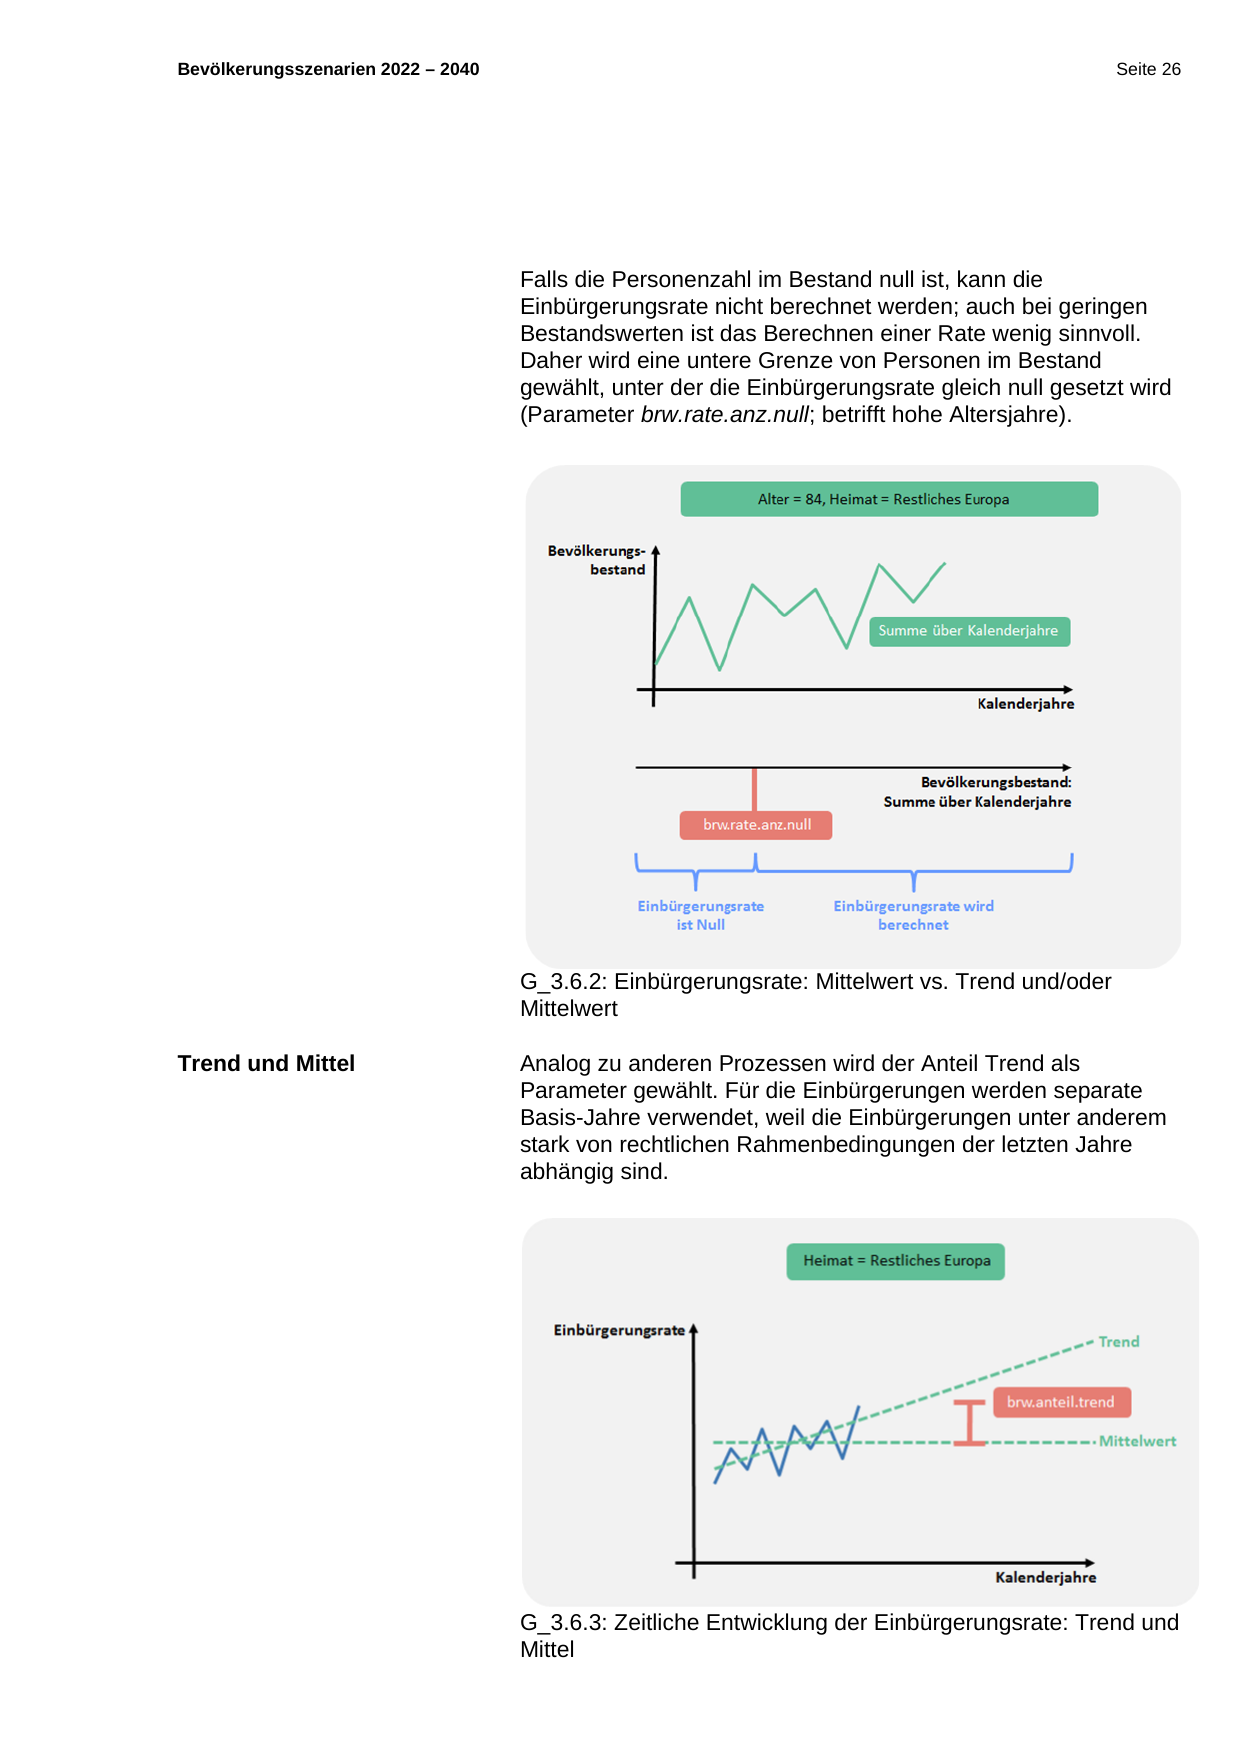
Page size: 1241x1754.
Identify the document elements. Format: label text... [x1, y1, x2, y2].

picture [522, 1218, 1200, 1610]
text Falls die Personenzahl im Bestand null ist, kann die Einbürgerungsrate nicht berechnet werden; auch bei geringen Bestandswerten ist das Berechnen einer Rate wenig sinnvoll. Daher wird eine untere Grenze von Personen im Bestand gewählt, unter der die Einbürgerungsrate gleich null gesetzt wird (Parameter brw.rate.anz.null; betrifft hohe Altersjahre). [520, 266, 1181, 428]
text Trend und Mittel [177, 1049, 443, 1077]
text Analog zu anderen Prozessen wird der Anteil Trend als Parameter gewählt. Für die Einbürgerungen werden separate Basis-Jahre verwendet, weil die Einbürgerungen unter anderem stark von rechtlichen Rahmenbedingungen der letzten Jahre abhängig sind. [520, 1049, 1181, 1185]
picture [525, 465, 1182, 969]
